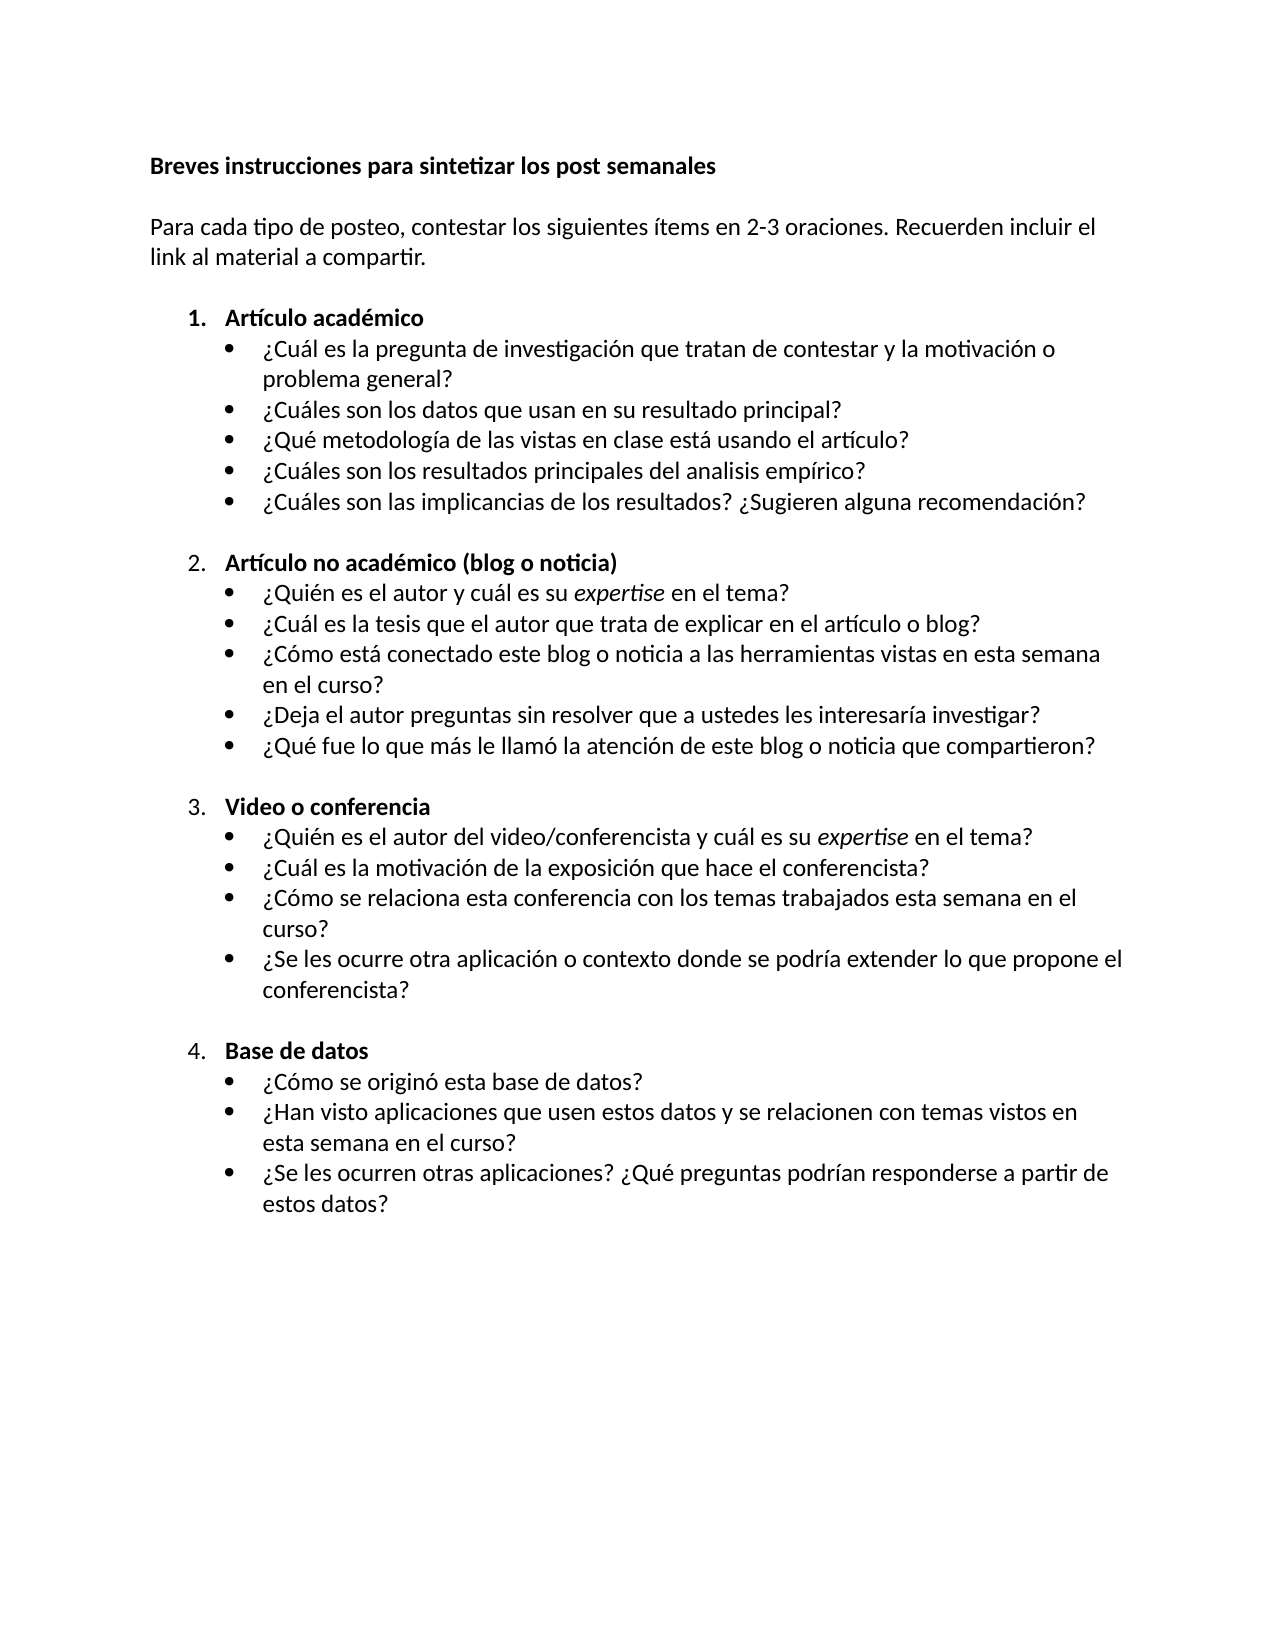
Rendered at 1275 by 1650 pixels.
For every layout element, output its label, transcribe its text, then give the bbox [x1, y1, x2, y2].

list Artículo académico [187, 303, 1125, 333]
list ¿Quién es el autor y cuál es su expertise en el tema? [225, 577, 1125, 608]
list ¿Cuáles son las implicancias de los resultados? ¿Sugieren alguna recomendación? [225, 486, 1125, 516]
text Breves instrucciones para sintetizar los post semanales [150, 150, 1125, 181]
list Video o conferencia [187, 791, 1125, 821]
list Artículo no académico (blog o noticia) [187, 547, 1125, 577]
list ¿Cómo se relaciona esta conferencia con los temas trabajados esta semana en el curso? [225, 882, 1125, 943]
list ¿Se les ocurren otras aplicaciones? ¿Qué preguntas podrían responderse a partir de estos datos? [225, 1157, 1125, 1218]
list ¿Deja el autor preguntas sin resolver que a ustedes les interesaría investigar? [225, 699, 1125, 730]
list ¿Cuáles son los datos que usan en su resultado principal? [225, 394, 1125, 425]
list ¿Quién es el autor del video/conferencista y cuál es su expertise en el tema? [225, 821, 1125, 852]
list ¿Cómo se originó esta base de datos? [225, 1066, 1125, 1096]
list ¿Han visto aplicaciones que usen estos datos y se relacionen con temas vistos en esta semana en el curso? [225, 1096, 1125, 1157]
list ¿Cuál es la motivación de la exposición que hace el conferencista? [225, 852, 1125, 882]
list ¿Cuál es la tesis que el autor que trata de explicar en el artículo o blog? [225, 608, 1125, 638]
list ¿Cuáles son los resultados principales del analisis empírico? [225, 455, 1125, 486]
list ¿Qué metodología de las vistas en clase está usando el artículo? [225, 425, 1125, 455]
list ¿Qué fue lo que más le llamó la atención de este blog o noticia que compartieron? [225, 730, 1125, 760]
list ¿Cuál es la pregunta de investigación que tratan de contestar y la motivación o problema general? [225, 333, 1125, 394]
list Base de datos [187, 1035, 1125, 1066]
list ¿Cómo está conectado este blog o noticia a las herramientas vistas en esta semana en el curso? [225, 638, 1125, 699]
list ¿Se les ocurre otra aplicación o contexto donde se podría extender lo que propone el conferencista? [225, 943, 1125, 1004]
text Para cada tipo de posteo, contestar los siguientes ítems en 2-3 oraciones. Recuerden incluir el link al material a compartir. [150, 211, 1125, 272]
